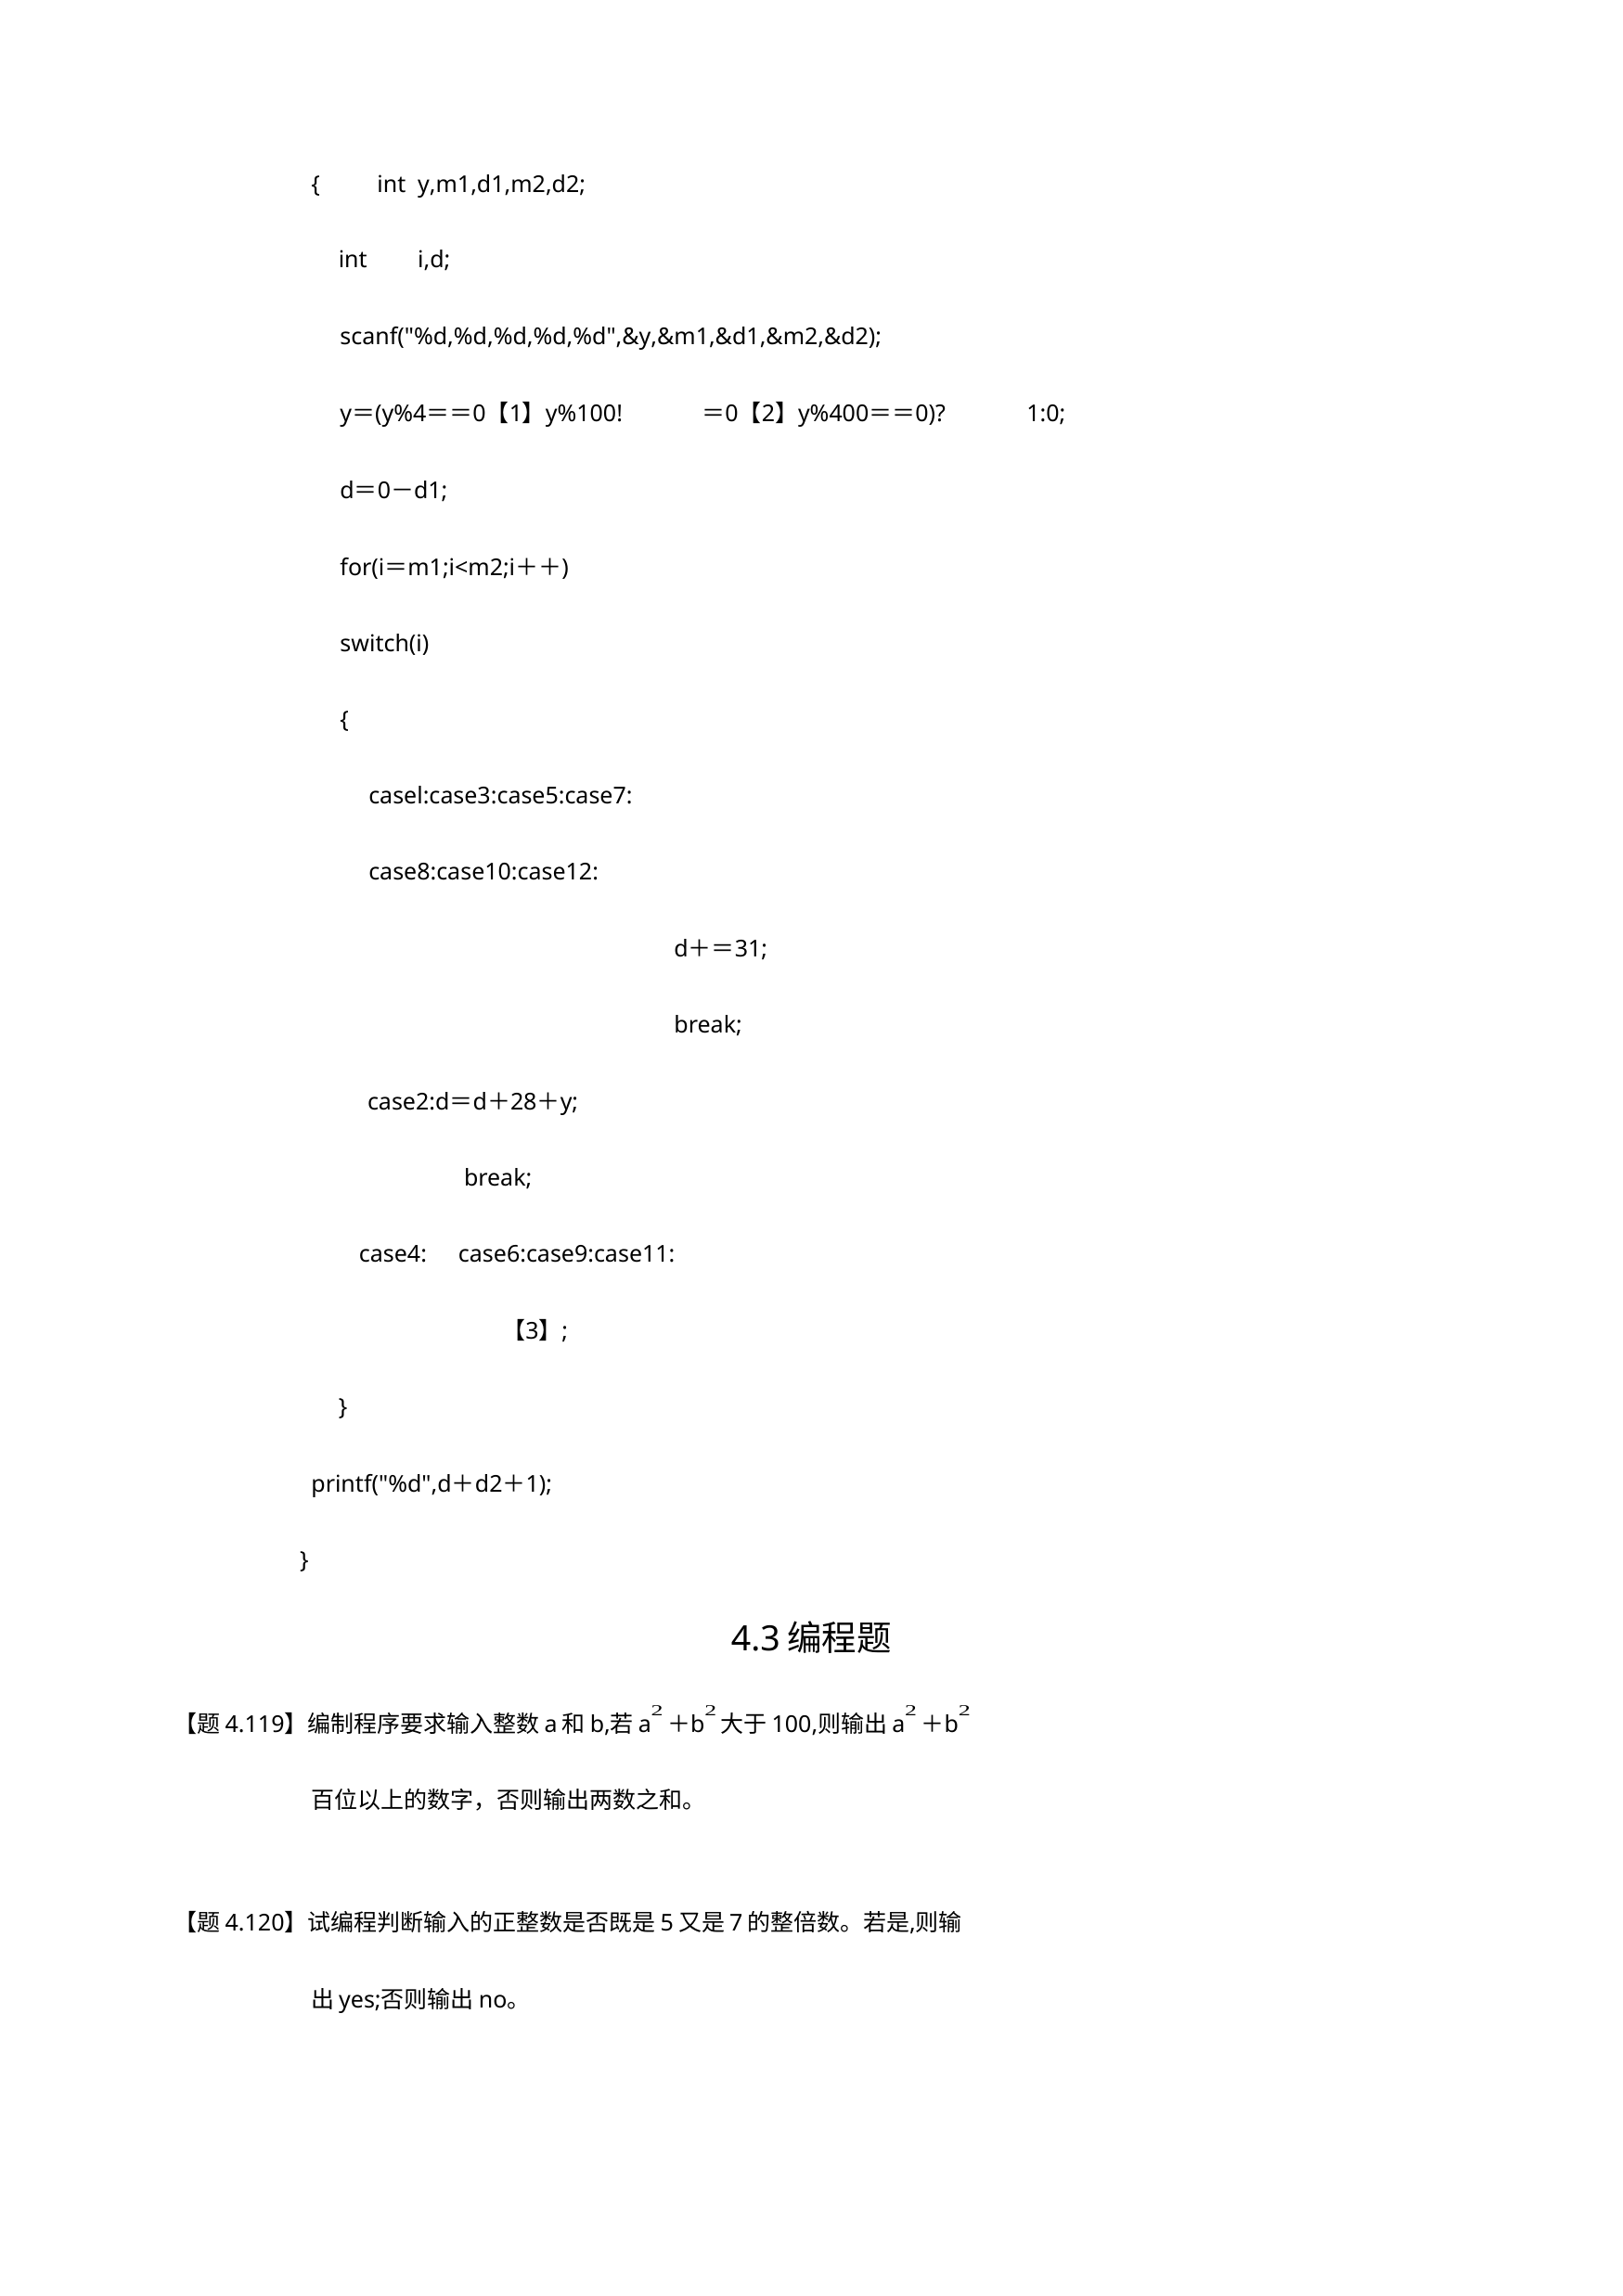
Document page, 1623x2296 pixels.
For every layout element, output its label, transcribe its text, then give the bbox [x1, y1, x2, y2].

text } [290, 1529, 1449, 1589]
text d＝0－d1; [330, 458, 1449, 519]
text 4.3编程题 [174, 1605, 1449, 1665]
text int i,d; [328, 229, 1449, 289]
text y＝(y%4＝＝0【1】y%100! ＝0【2】y%400＝＝0)? 1:0; [330, 381, 1449, 442]
text 出yes;否则输出no。 [174, 1968, 1449, 2028]
text break; [597, 994, 1449, 1054]
text break; [454, 1147, 1449, 1207]
text case4: case6:case9:case11: [349, 1223, 1449, 1283]
text case2:d＝d＋28＋y; [357, 1070, 1449, 1130]
text 【3】; [493, 1299, 1449, 1359]
text 【题4.120】试编程判断输入的正整数是否既是5又是7的整倍数。若是,则输 [174, 1891, 1449, 1951]
text for(i＝m1;i<m2;i＋＋) [330, 535, 1449, 596]
text 【题4.119】编制程序要求输入整数a和b,若a＋b大于100,则输出a＋b [174, 1691, 1449, 1751]
text printf("%d",d＋d2＋1); [311, 1452, 1449, 1512]
text } [328, 1376, 1449, 1436]
text switch(i) [330, 612, 1449, 673]
text { int y,m1,d1,m2,d2; [311, 153, 1449, 213]
text casel:case3:case5:case7: [359, 764, 1449, 825]
text 百位以上的数字，否则输出两数之和。 [174, 1768, 1449, 1828]
text d＋＝31; [597, 917, 1449, 977]
text scanf("%d,%d,%d,%d,%d",&y,&m1,&d1,&m2,&d2); [330, 305, 1449, 366]
text case8:case10:case12: [359, 840, 1449, 901]
text { [330, 688, 1449, 749]
